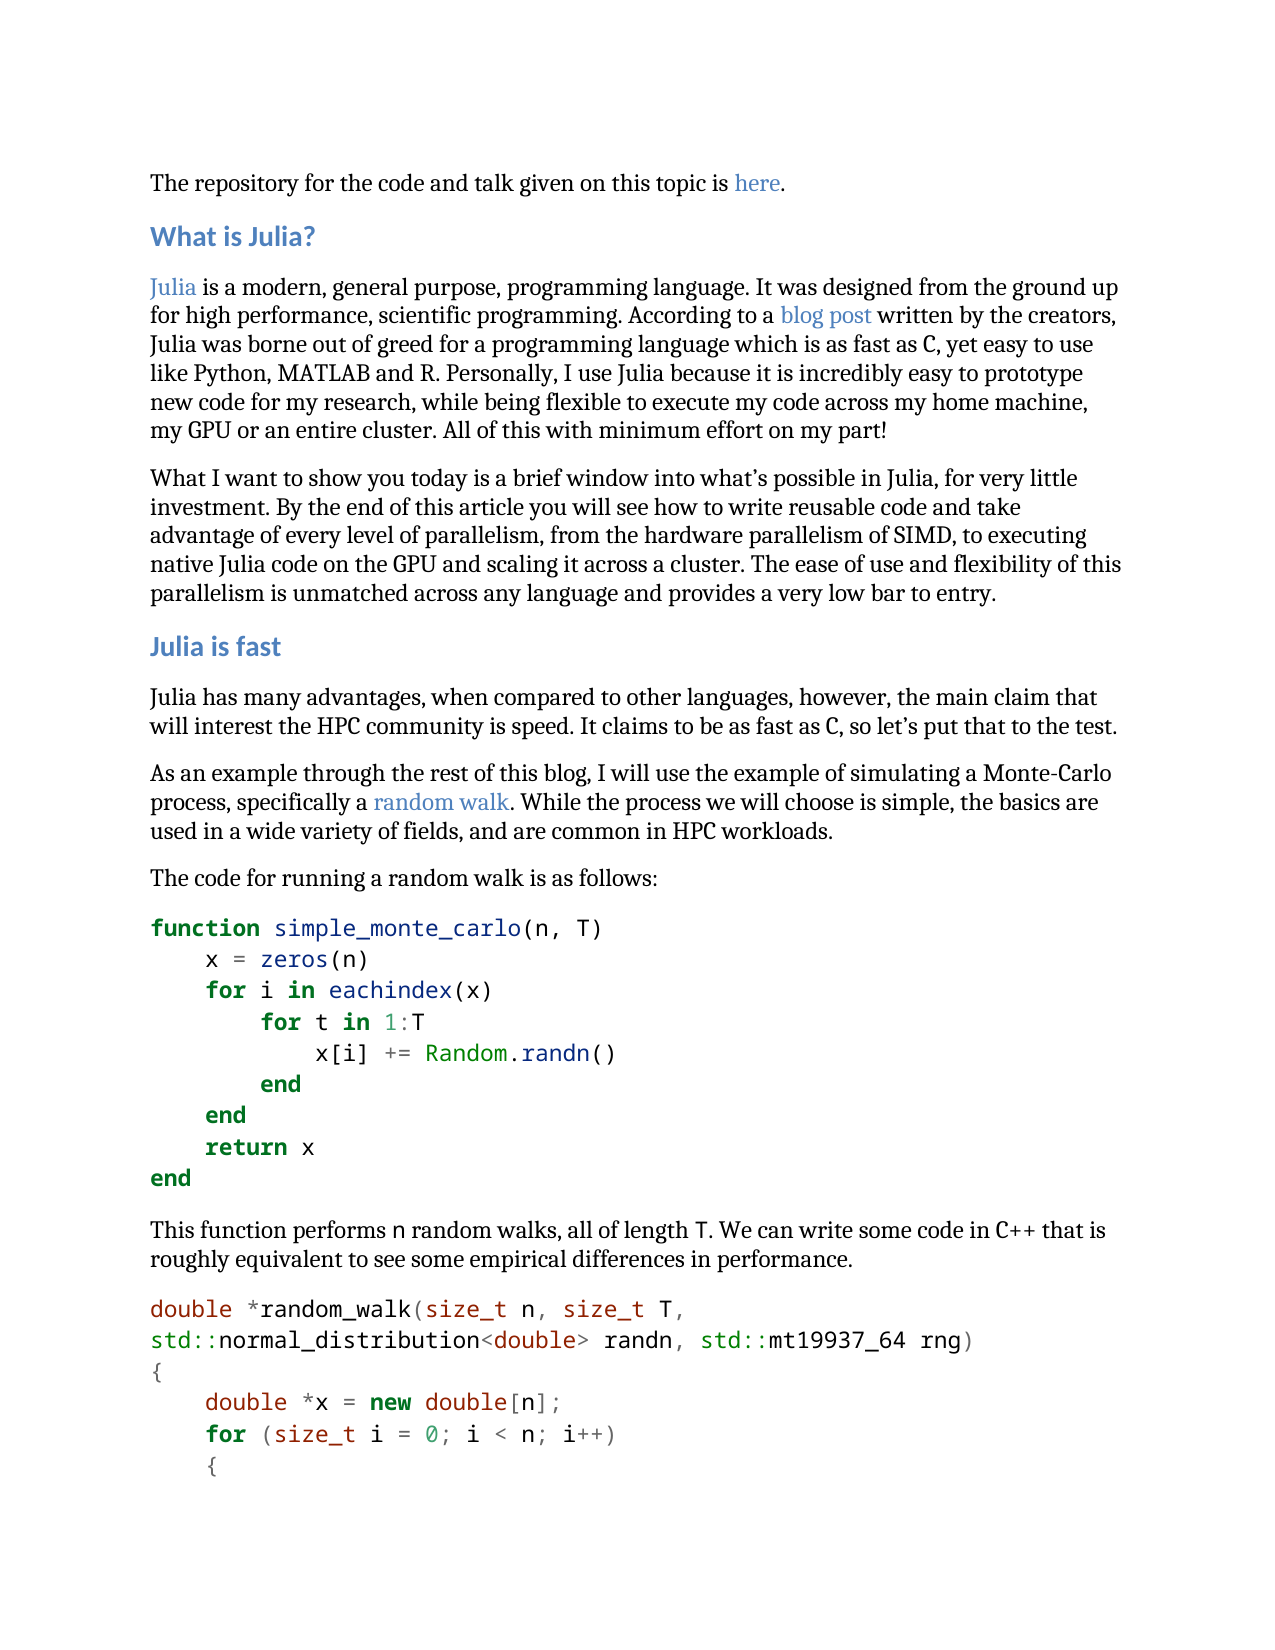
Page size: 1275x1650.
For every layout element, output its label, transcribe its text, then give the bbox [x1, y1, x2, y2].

subtitle What is Julia? [150, 218, 1125, 254]
text function simple_monte_carlo(n, T) x = zeros(n) for i in eachindex(x) for t in 1:T x[i] += Random.randn() end end return x end [150, 912, 1125, 1193]
text The code for running a random walk is as follows: [150, 864, 1125, 893]
text The repository for the code and talk given on this topic is here. [150, 169, 1125, 197]
subtitle Julia is fast [150, 628, 1125, 664]
text What I want to show you today is a brief window into what’s possible in Julia, for very little investment. By the end of this article you will see how to write reusable code and take advantage of every level of parallelism, from the hardware parallelism of SIMD, to executing native Julia code on the GPU and scaling it across a cluster. The ease of use and flexibility of this parallelism is unmatched across any language and provides a very low bar to entry. [150, 464, 1125, 608]
text Julia has many advantages, when compared to other languages, however, the main claim that will interest the HPC community is speed. It claims to be as fast as C, so let’s put that to the test. [150, 683, 1125, 740]
text This function performs n random walks, all of length T. We can write some code in C++ that is roughly equivalent to see some empirical differences in performance. [150, 1214, 1125, 1274]
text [150, 1292, 1125, 1480]
text As an example through the rest of this blog, I will use the example of simulating a Monte-Carlo process, specifically a random walk. While the process we will choose is simple, the basics are used in a wide variety of fields, and are common in HPC workloads. [150, 759, 1125, 845]
text Julia is a modern, general purpose, programming language. It was designed from the ground up for high performance, scientific programming. According to a blog post written by the creators, Julia was borne out of greed for a programming language which is as fast as C, yet easy to use like Python, MATLAB and R. Personally, I use Julia because it is incredibly easy to prototype new code for my research, while being flexible to execute my code across my home machine, my GPU or an entire cluster. All of this with minimum effort on my part! [150, 273, 1125, 445]
